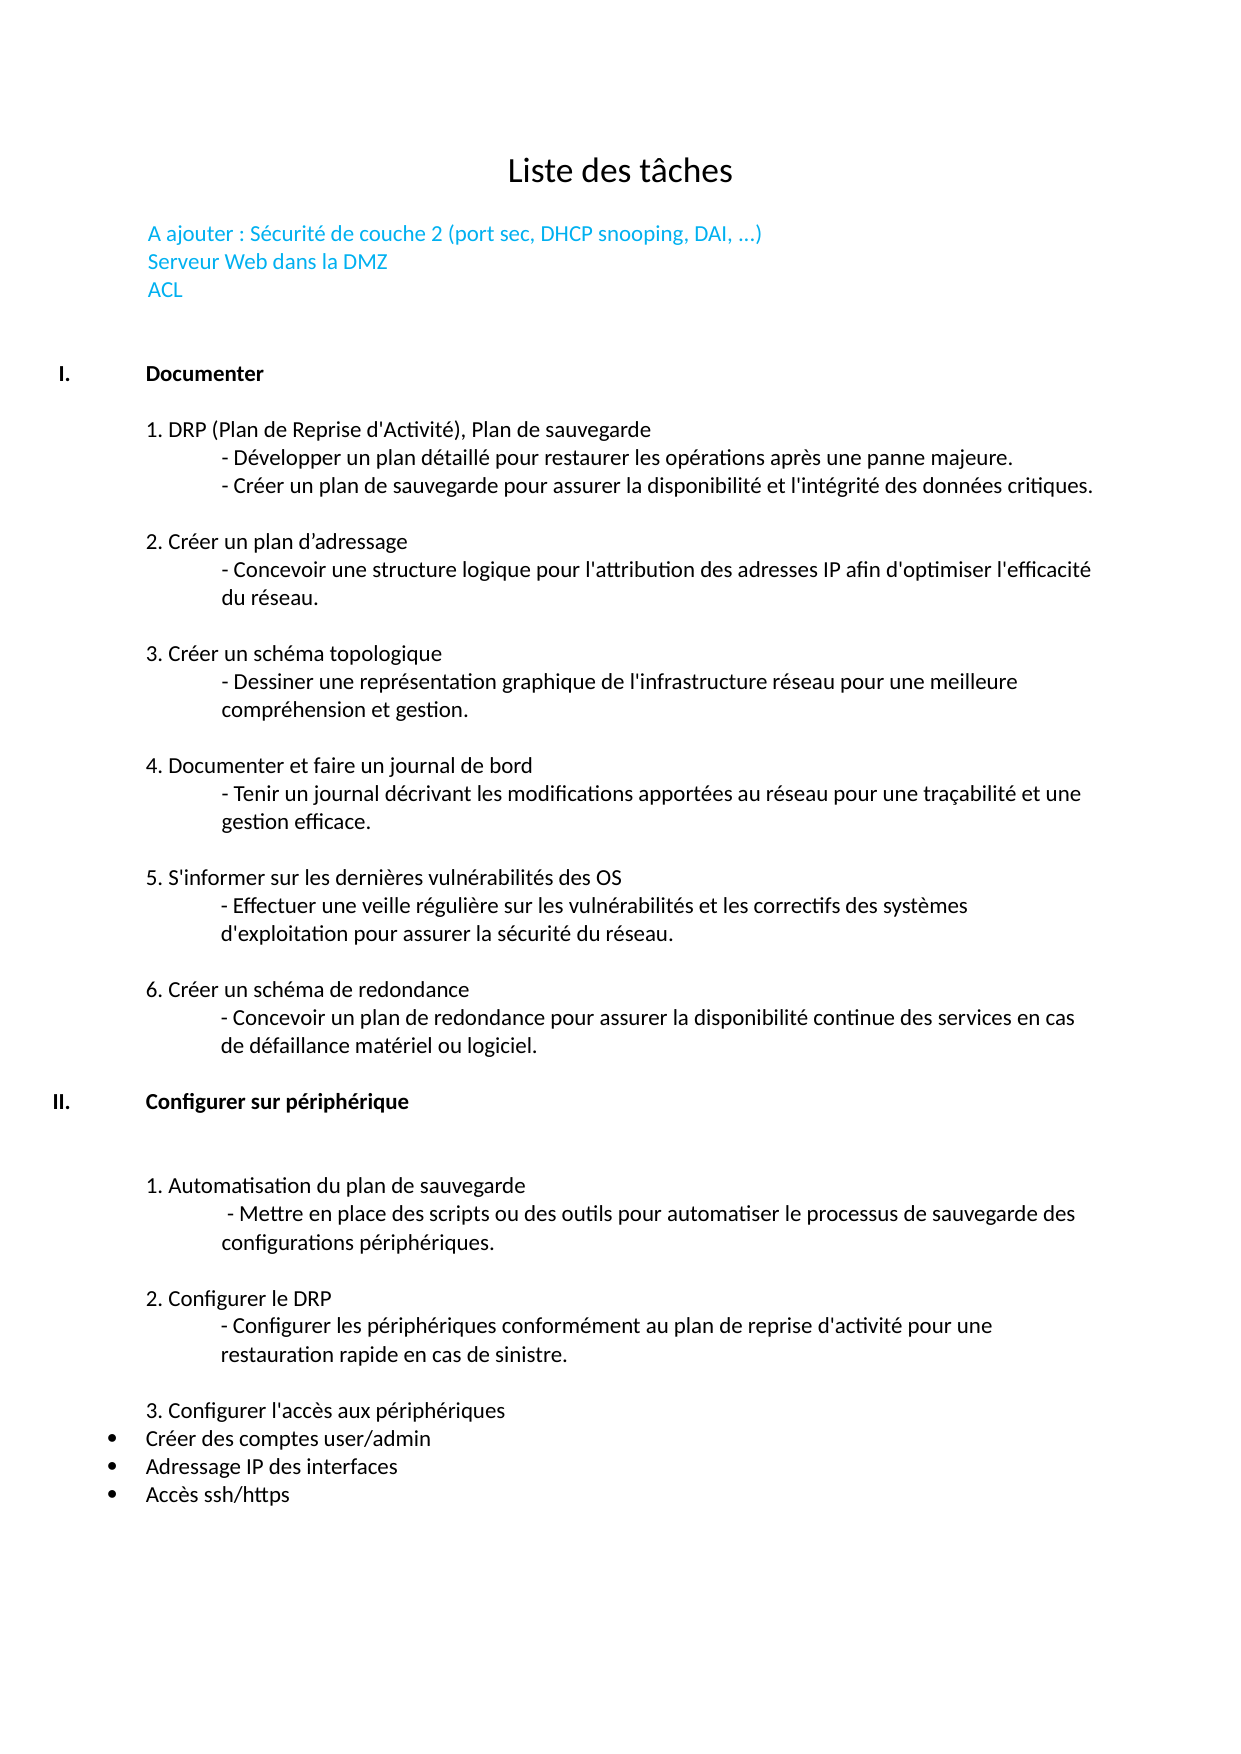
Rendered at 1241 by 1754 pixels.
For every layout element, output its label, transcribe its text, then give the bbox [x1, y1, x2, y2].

text Liste des tâches [146, 148, 1095, 191]
text 2. Créer un plan d’adressage [146, 527, 1095, 555]
text Serveur Web dans la DMZ [148, 247, 1095, 275]
text - Concevoir une structure logique pour l'attribution des adresses IP afin d'optimiser l'efficacité du réseau. [221, 555, 1095, 611]
list Créer des comptes user/admin [108, 1424, 1095, 1452]
text - Développer un plan détaillé pour restaurer les opérations après une panne majeure. [146, 443, 1095, 471]
text A ajouter : Sécurité de couche 2 (port sec, DHCP snooping, DAI, ...) [148, 219, 1095, 247]
text ACL [148, 275, 1095, 303]
text - Mettre en place des scripts ou des outils pour automatiser le processus de sauvegarde des configurations périphériques. [221, 1199, 1095, 1256]
text - Effectuer une veille régulière sur les vulnérabilités et les correctifs des systèmes d'exploitation pour assurer la sécurité du réseau. [221, 891, 1095, 947]
text 2. Configurer le DRP [146, 1284, 1095, 1312]
text - Dessiner une représentation graphique de l'infrastructure réseau pour une meilleure compréhension et gestion. [221, 667, 1095, 723]
text 3. Configurer l'accès aux périphériques [146, 1396, 1095, 1424]
text 1. DRP (Plan de Reprise d'Activité), Plan de sauvegarde [146, 415, 1095, 443]
list Configurer sur périphérique [71, 1087, 1095, 1116]
text - Configurer les périphériques conformément au plan de reprise d'activité pour une restauration rapide en cas de sinistre. [221, 1312, 1095, 1368]
text 6. Créer un schéma de redondance [146, 975, 1095, 1003]
list Accès ssh/https [108, 1480, 1095, 1508]
text 5. S'informer sur les dernières vulnérabilités des OS [146, 863, 1095, 891]
text - Tenir un journal décrivant les modifications apportées au réseau pour une traçabilité et une gestion efficace. [221, 779, 1095, 835]
list Documenter [71, 359, 1095, 387]
text 3. Créer un schéma topologique [146, 639, 1095, 667]
text 4. Documenter et faire un journal de bord [146, 751, 1095, 779]
text 1. Automatisation du plan de sauvegarde [146, 1172, 1095, 1199]
text - Créer un plan de sauvegarde pour assurer la disponibilité et l'intégrité des données critiques. [221, 471, 1095, 499]
list Adressage IP des interfaces [108, 1452, 1095, 1480]
text - Concevoir un plan de redondance pour assurer la disponibilité continue des services en cas de défaillance matériel ou logiciel. [221, 1003, 1095, 1059]
